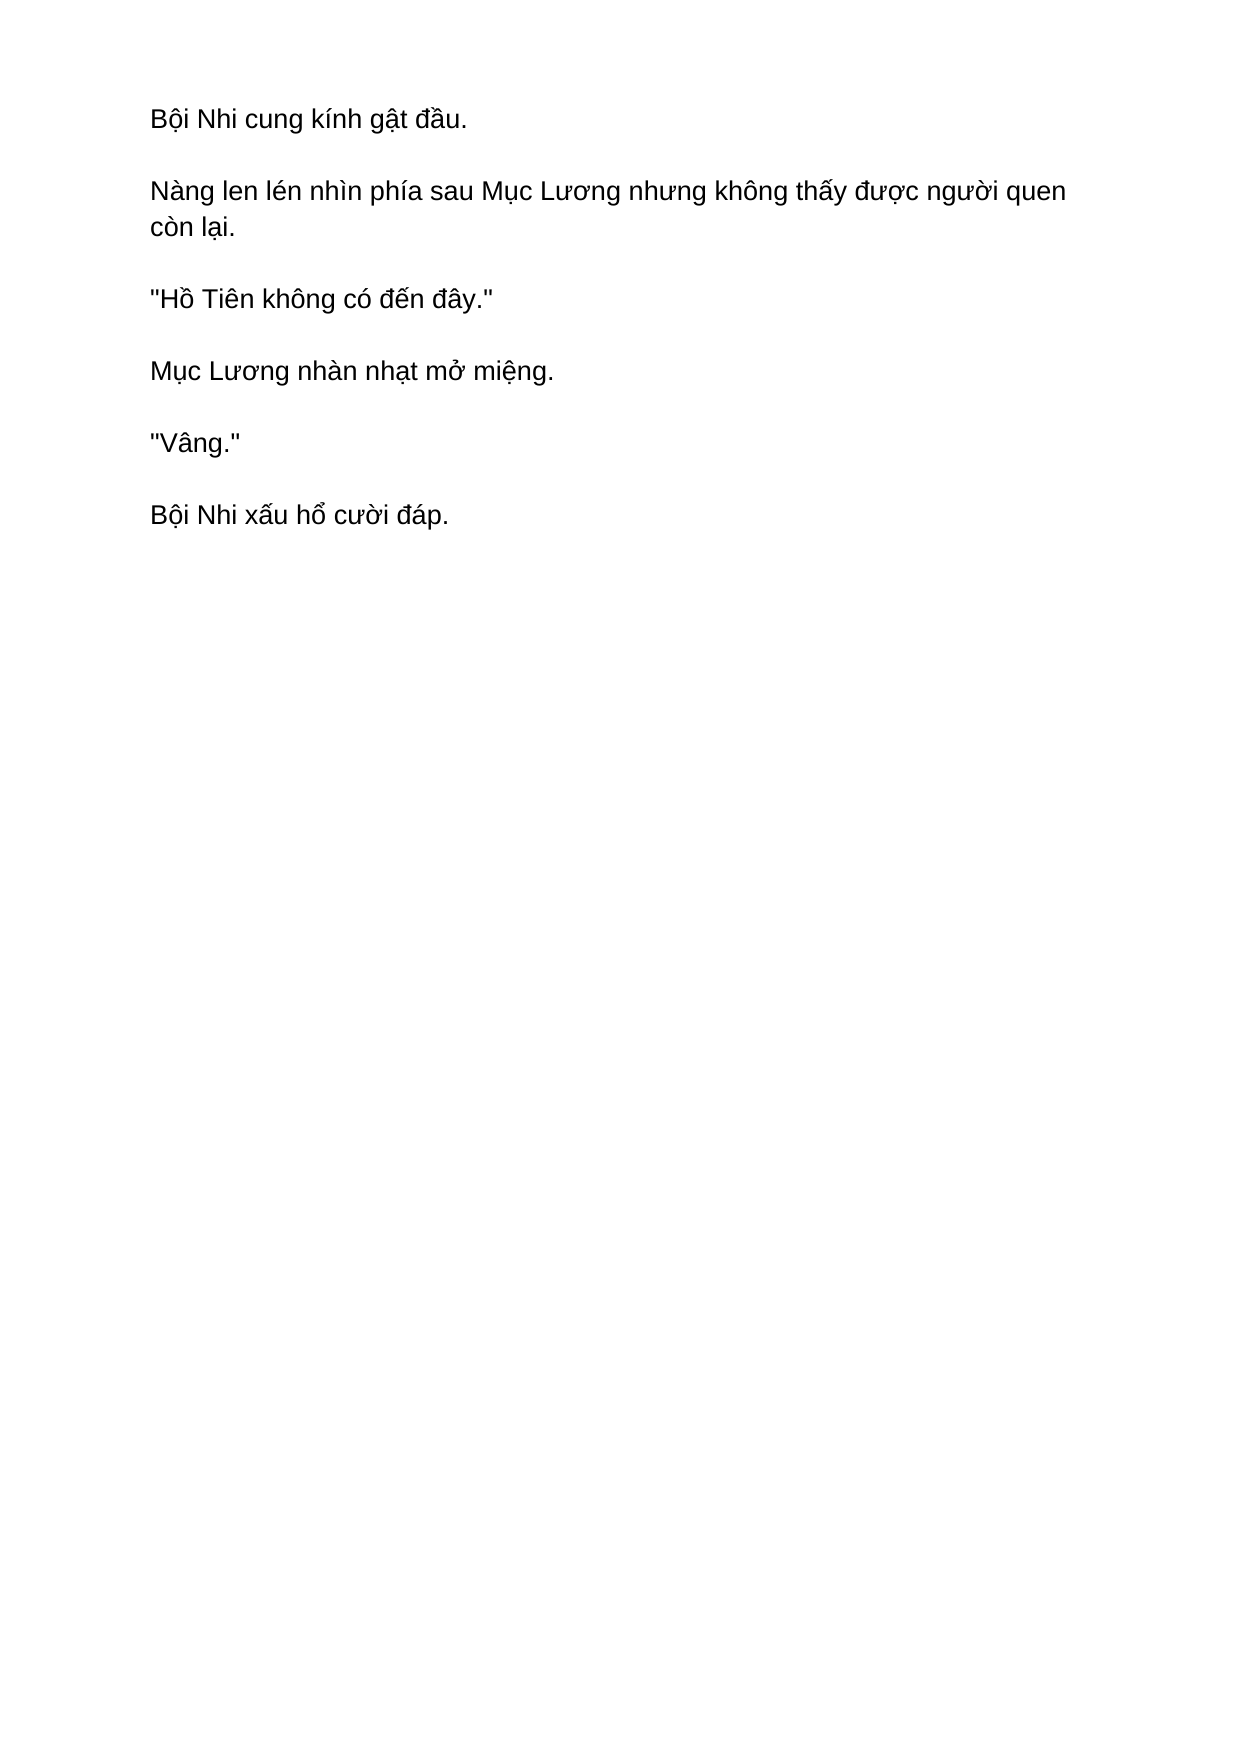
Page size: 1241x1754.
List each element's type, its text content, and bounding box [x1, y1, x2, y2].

text "Hồ Tiên không có đến đây." [150, 283, 1090, 314]
text "Vâng." [150, 427, 1090, 458]
text Nàng len lén nhìn phía sau Mục Lương nhưng không thấy được người quen còn lại. [150, 175, 1090, 242]
text Mục Lương nhàn nhạt mở miệng. [150, 355, 1090, 386]
text Bội Nhi cung kính gật đầu. [150, 103, 1090, 134]
text Bội Nhi xấu hổ cười đáp. [150, 499, 1090, 530]
